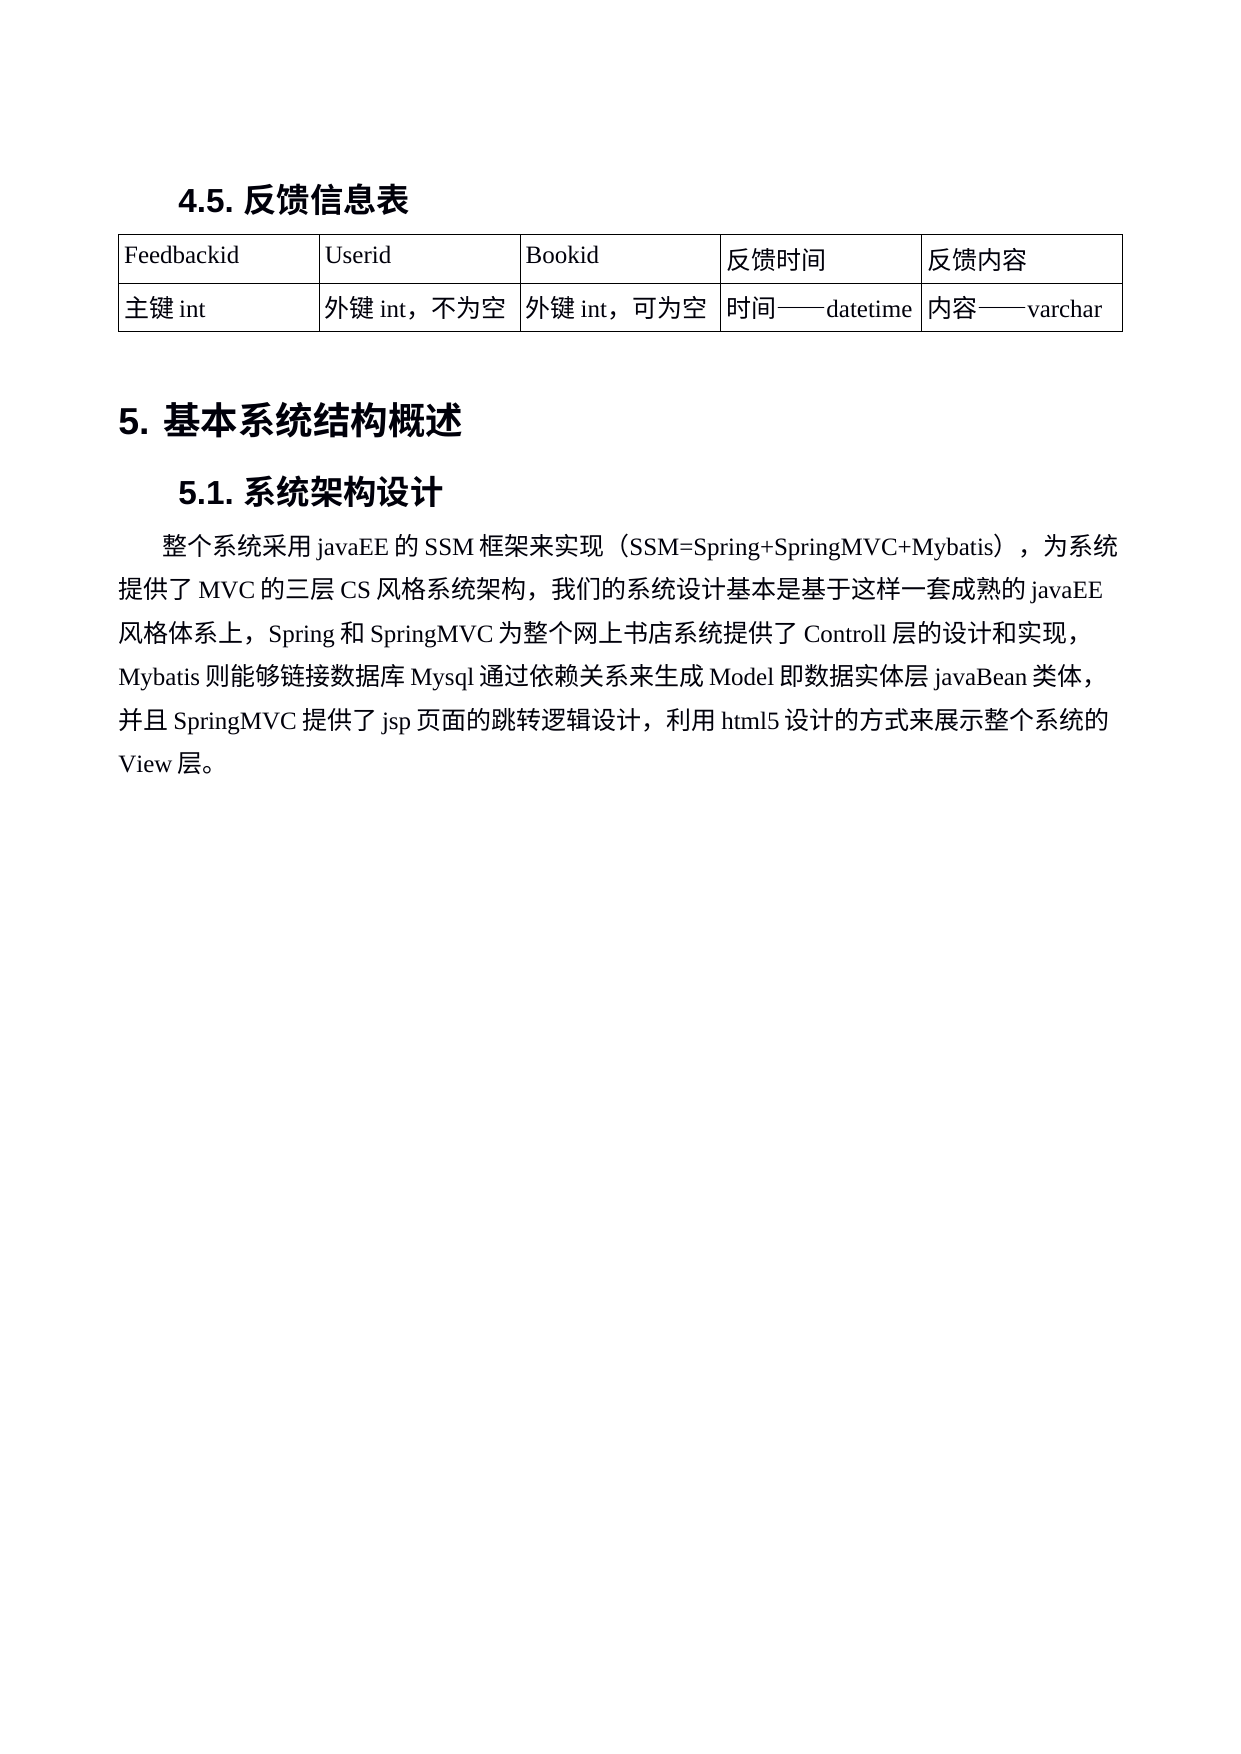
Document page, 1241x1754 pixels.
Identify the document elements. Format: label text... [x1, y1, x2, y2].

table_header Userid [320, 235, 520, 282]
text 整个系统采用javaEE的SSM框架来实现（SSM=Spring+SpringMVC+Mybatis），为系统提供了MVC的三层CS风格系统架构，我们的系统设计基本是基于这样一套成熟的javaEE风格体系上，Spring和SpringMVC为整个网上书店系统提供了Controll层的设计和实现，Mybatis则能够链接数据库Mysql通过依赖关系来生成Model即数据实体层javaBean类体，并且SpringMVC提供了jsp页面的跳转逻辑设计，利用html5设计的方式来展示整个系统的View层。 [118, 526, 1122, 780]
subtitle 5.1. 系统架构设计 [178, 466, 1122, 514]
table_header Bookid [521, 235, 720, 282]
table_cell 外键int，可为空 [521, 284, 720, 331]
table_cell 主键int [119, 284, 319, 331]
table_cell 时间——datetime [721, 284, 921, 331]
subtitle 4.5. 反馈信息表 [178, 173, 1122, 222]
table_cell 内容——varchar [922, 284, 1122, 331]
subtitle 基本系统结构概述 [118, 391, 1122, 445]
table_cell 外键int，不为空 [320, 284, 520, 331]
table_header Feedbackid [119, 235, 319, 282]
table_header 反馈时间 [721, 235, 921, 282]
table_header 反馈内容 [922, 235, 1122, 282]
